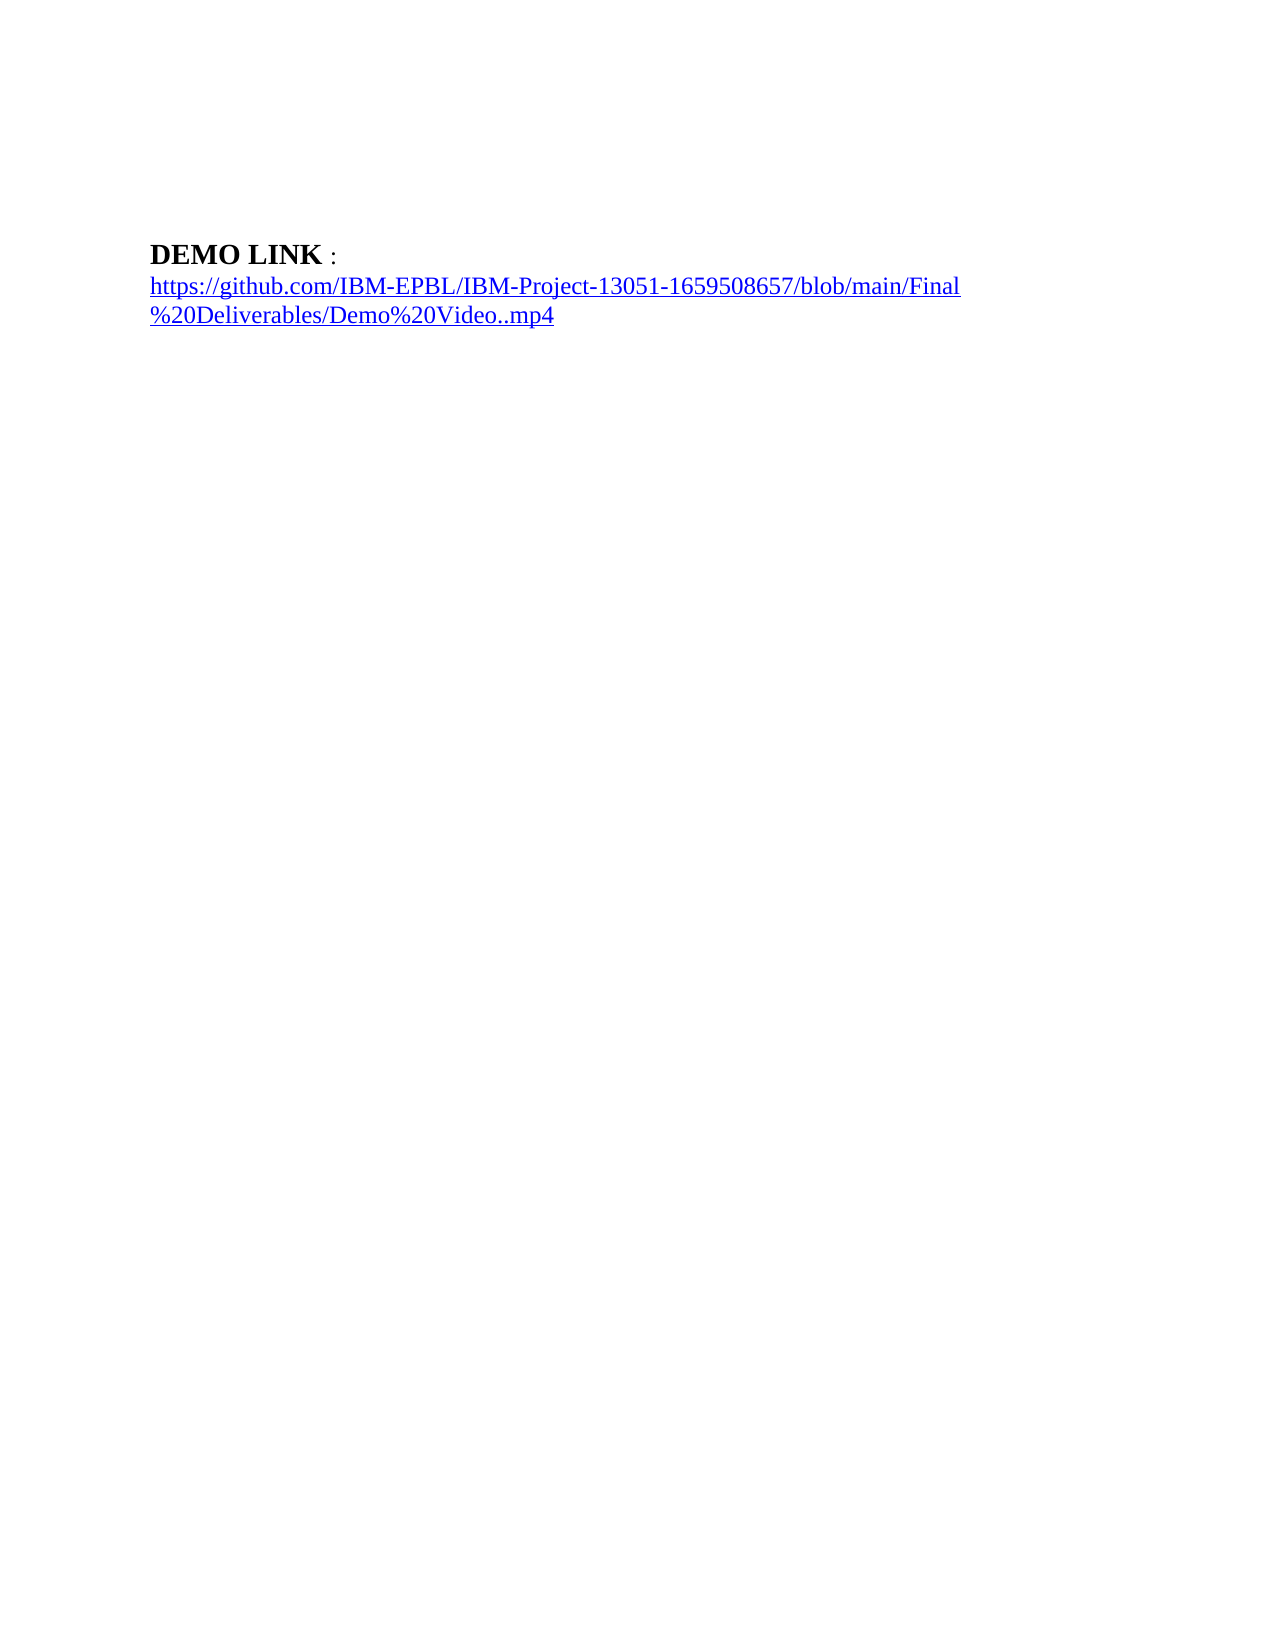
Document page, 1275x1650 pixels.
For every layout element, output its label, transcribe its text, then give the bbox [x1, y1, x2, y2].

text DEMO LINK : https://github.com/IBM-EPBL/IBM-Project-13051-1659508657/blob/main/Final%20Deliverables/Demo%20Video..mp4 [150, 237, 1056, 328]
